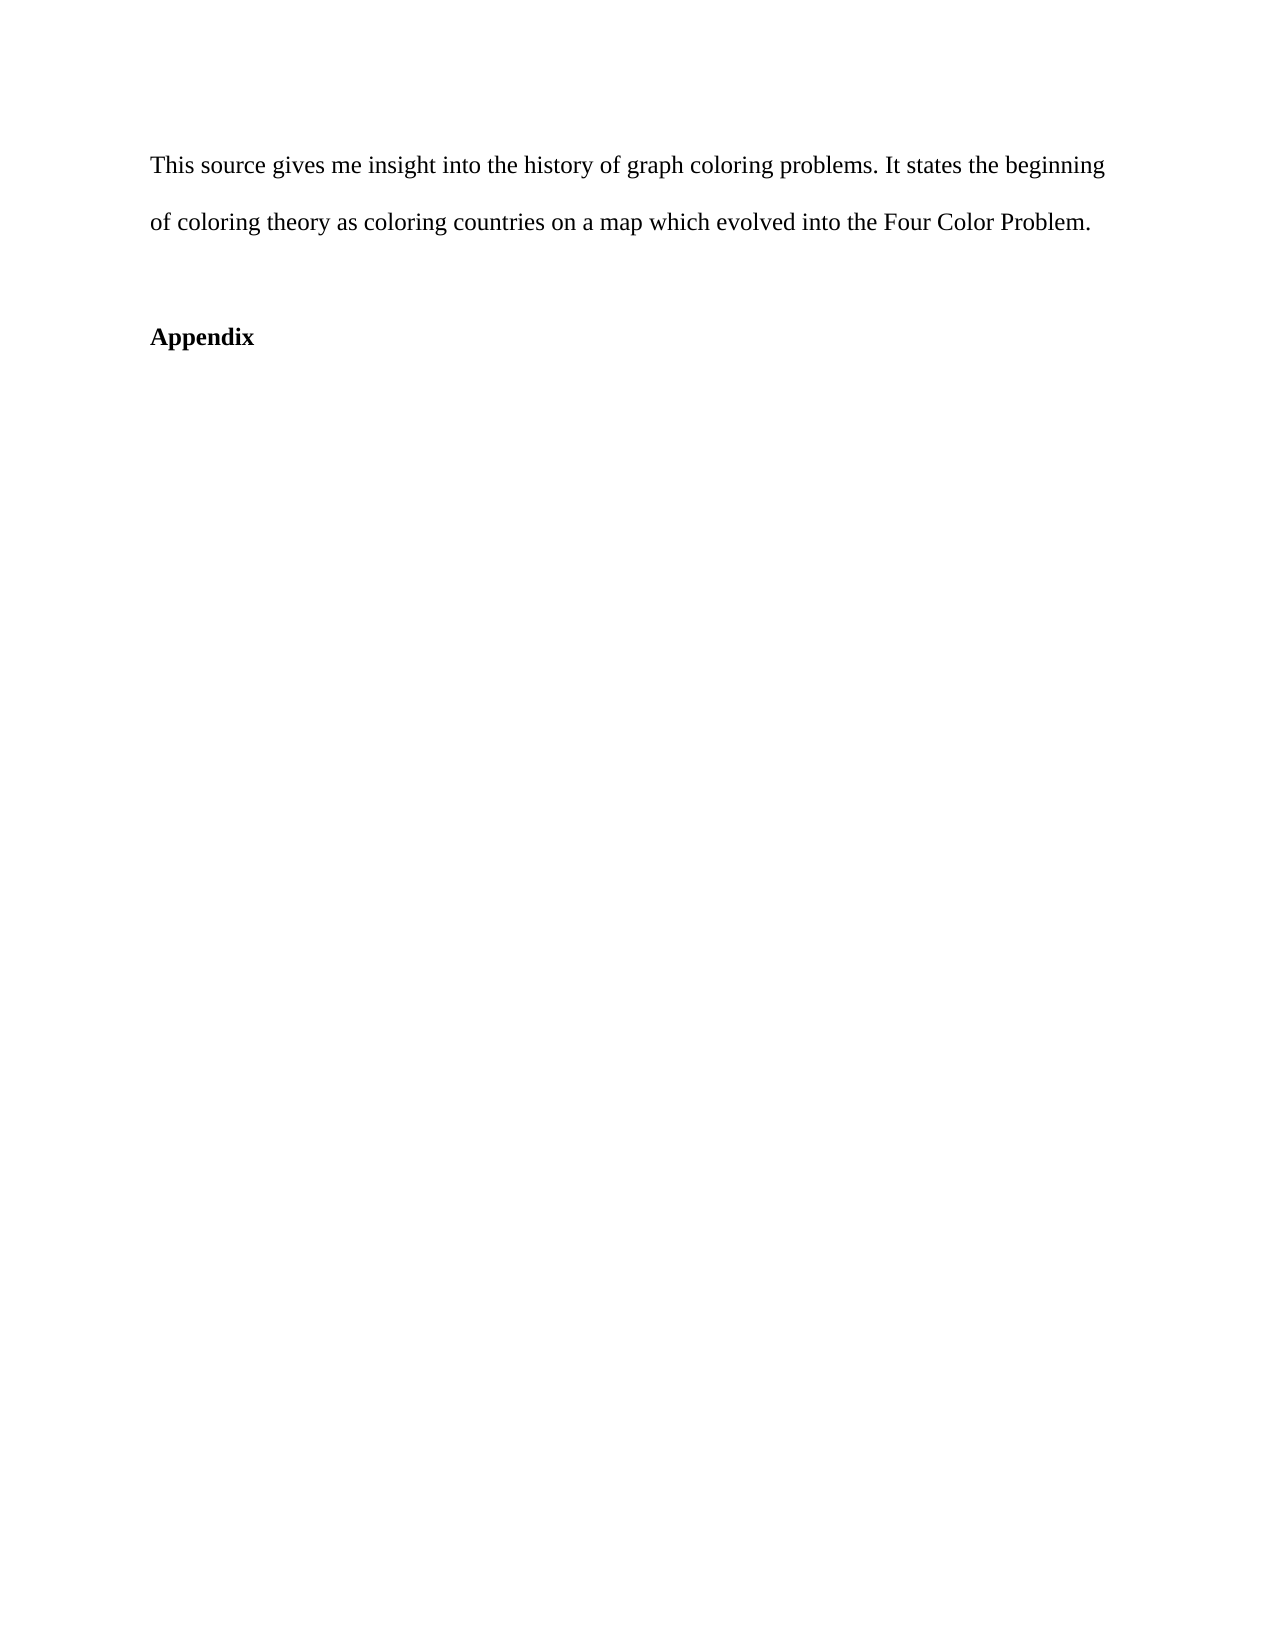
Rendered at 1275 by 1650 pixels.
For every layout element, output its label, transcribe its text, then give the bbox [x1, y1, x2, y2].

text This source gives me insight into the history of graph coloring problems. It states the beginning of coloring theory as coloring countries on a map which evolved into the Four Color Problem. [150, 150, 1125, 236]
text Appendix [150, 322, 1125, 351]
